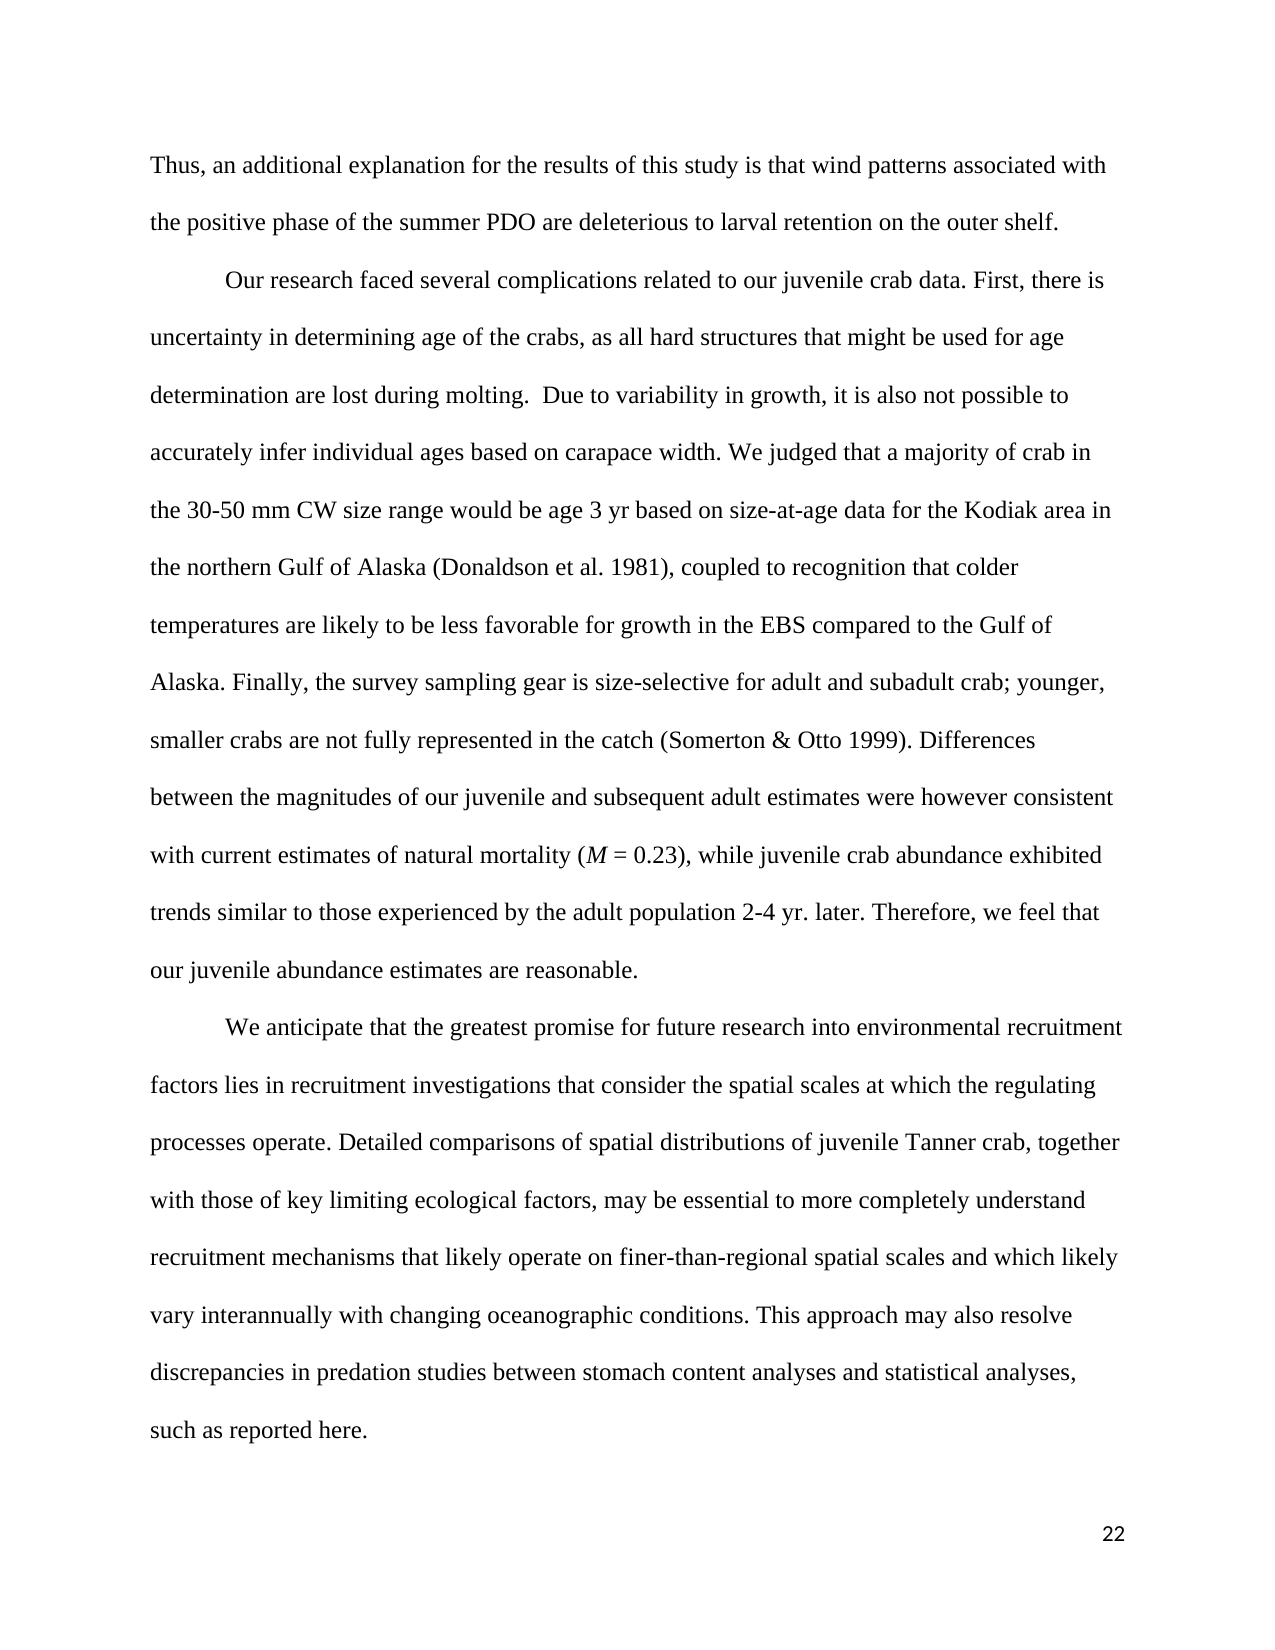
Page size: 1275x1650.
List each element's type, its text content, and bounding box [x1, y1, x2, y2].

text We anticipate that the greatest promise for future research into environmental recruitment factors lies in recruitment investigations that consider the spatial scales at which the regulating processes operate. Detailed comparisons of spatial distributions of juvenile Tanner crab, together with those of key limiting ecological factors, may be essential to more completely understand recruitment mechanisms that likely operate on finer-than-regional spatial scales and which likely vary interannually with changing oceanographic conditions. This approach may also resolve discrepancies in predation studies between stomach content analyses and statistical analyses, such as reported here. [150, 1012, 1125, 1444]
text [150, 150, 1125, 236]
text Our research faced several complications related to our juvenile crab data. First, there is uncertainty in determining age of the crabs, as all hard structures that might be used for age determination are lost during molting. Due to variability in growth, it is also not possible to accurately infer individual ages based on carapace width. We judged that a majority of crab in the 30-50 mm CW size range would be age 3 yr based on size-at-age data for the Kodiak area in the northern Gulf of Alaska (Donaldson et al. 1981), coupled to recognition that colder temperatures are likely to be less favorable for growth in the EBS compared to the Gulf of Alaska. Finally, the survey sampling gear is size-selective for adult and subadult crab; younger, smaller crabs are not fully represented in the catch (Somerton & Otto 1999). Differences between the magnitudes of our juvenile and subsequent adult estimates were however consistent with current estimates of natural mortality (M = 0.23), while juvenile crab abundance exhibited trends similar to those experienced by the adult population 2-4 yr. later. Therefore, we feel that our juvenile abundance estimates are reasonable. [150, 265, 1125, 984]
